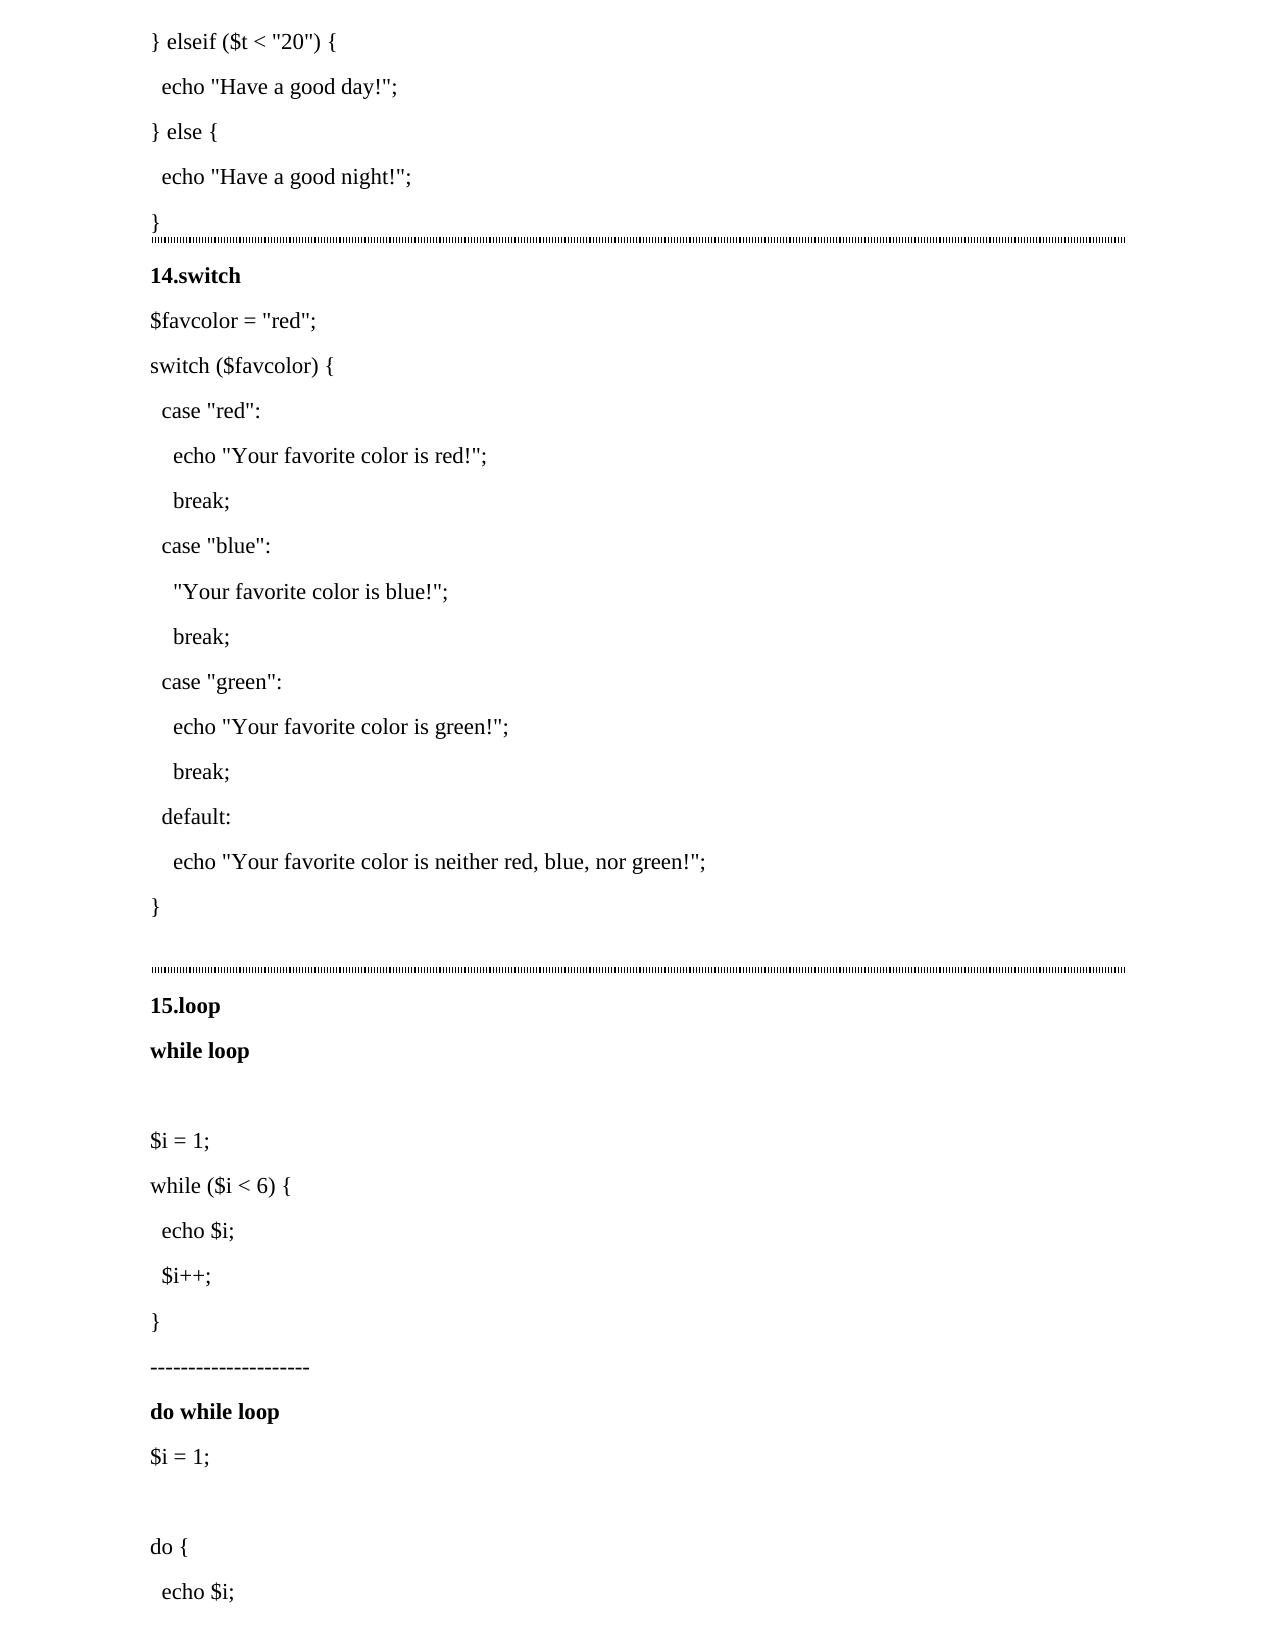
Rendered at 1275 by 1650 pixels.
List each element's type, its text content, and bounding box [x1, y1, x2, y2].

text echo "Your favorite color is neither red, blue, nor green!"; [150, 848, 1125, 875]
text break; [150, 758, 1125, 784]
text } [150, 208, 1125, 243]
text echo $i; [150, 1217, 1125, 1244]
text do while loop [150, 1398, 1125, 1424]
text $i = 1; [150, 1443, 1125, 1469]
text case "blue": [150, 533, 1125, 559]
text $favcolor = "red"; [150, 307, 1125, 333]
text echo "Have a good night!"; [150, 163, 1125, 190]
text switch ($favcolor) { [150, 352, 1125, 378]
text 15.loop [150, 992, 1125, 1018]
text } [150, 1308, 1125, 1334]
text while ($i < 6) { [150, 1172, 1125, 1199]
text } [150, 893, 1125, 920]
text $i++; [150, 1263, 1125, 1289]
text echo "Your favorite color is red!"; [150, 442, 1125, 469]
text $i = 1; [150, 1127, 1125, 1154]
text echo $i; [150, 1578, 1125, 1605]
text } elseif ($t < "20") { [150, 28, 1125, 54]
text case "red": [150, 397, 1125, 424]
text --------------------- [150, 1353, 1125, 1379]
text break; [150, 487, 1125, 514]
text while loop [150, 1037, 1125, 1063]
text "Your favorite color is blue!"; [150, 578, 1125, 604]
text echo "Your favorite color is green!"; [150, 713, 1125, 739]
text 14.switch [150, 262, 1125, 288]
text default: [150, 803, 1125, 829]
text } else { [150, 118, 1125, 145]
text break; [150, 623, 1125, 649]
text case "green": [150, 668, 1125, 694]
text do { [150, 1533, 1125, 1559]
text echo "Have a good day!"; [150, 73, 1125, 99]
